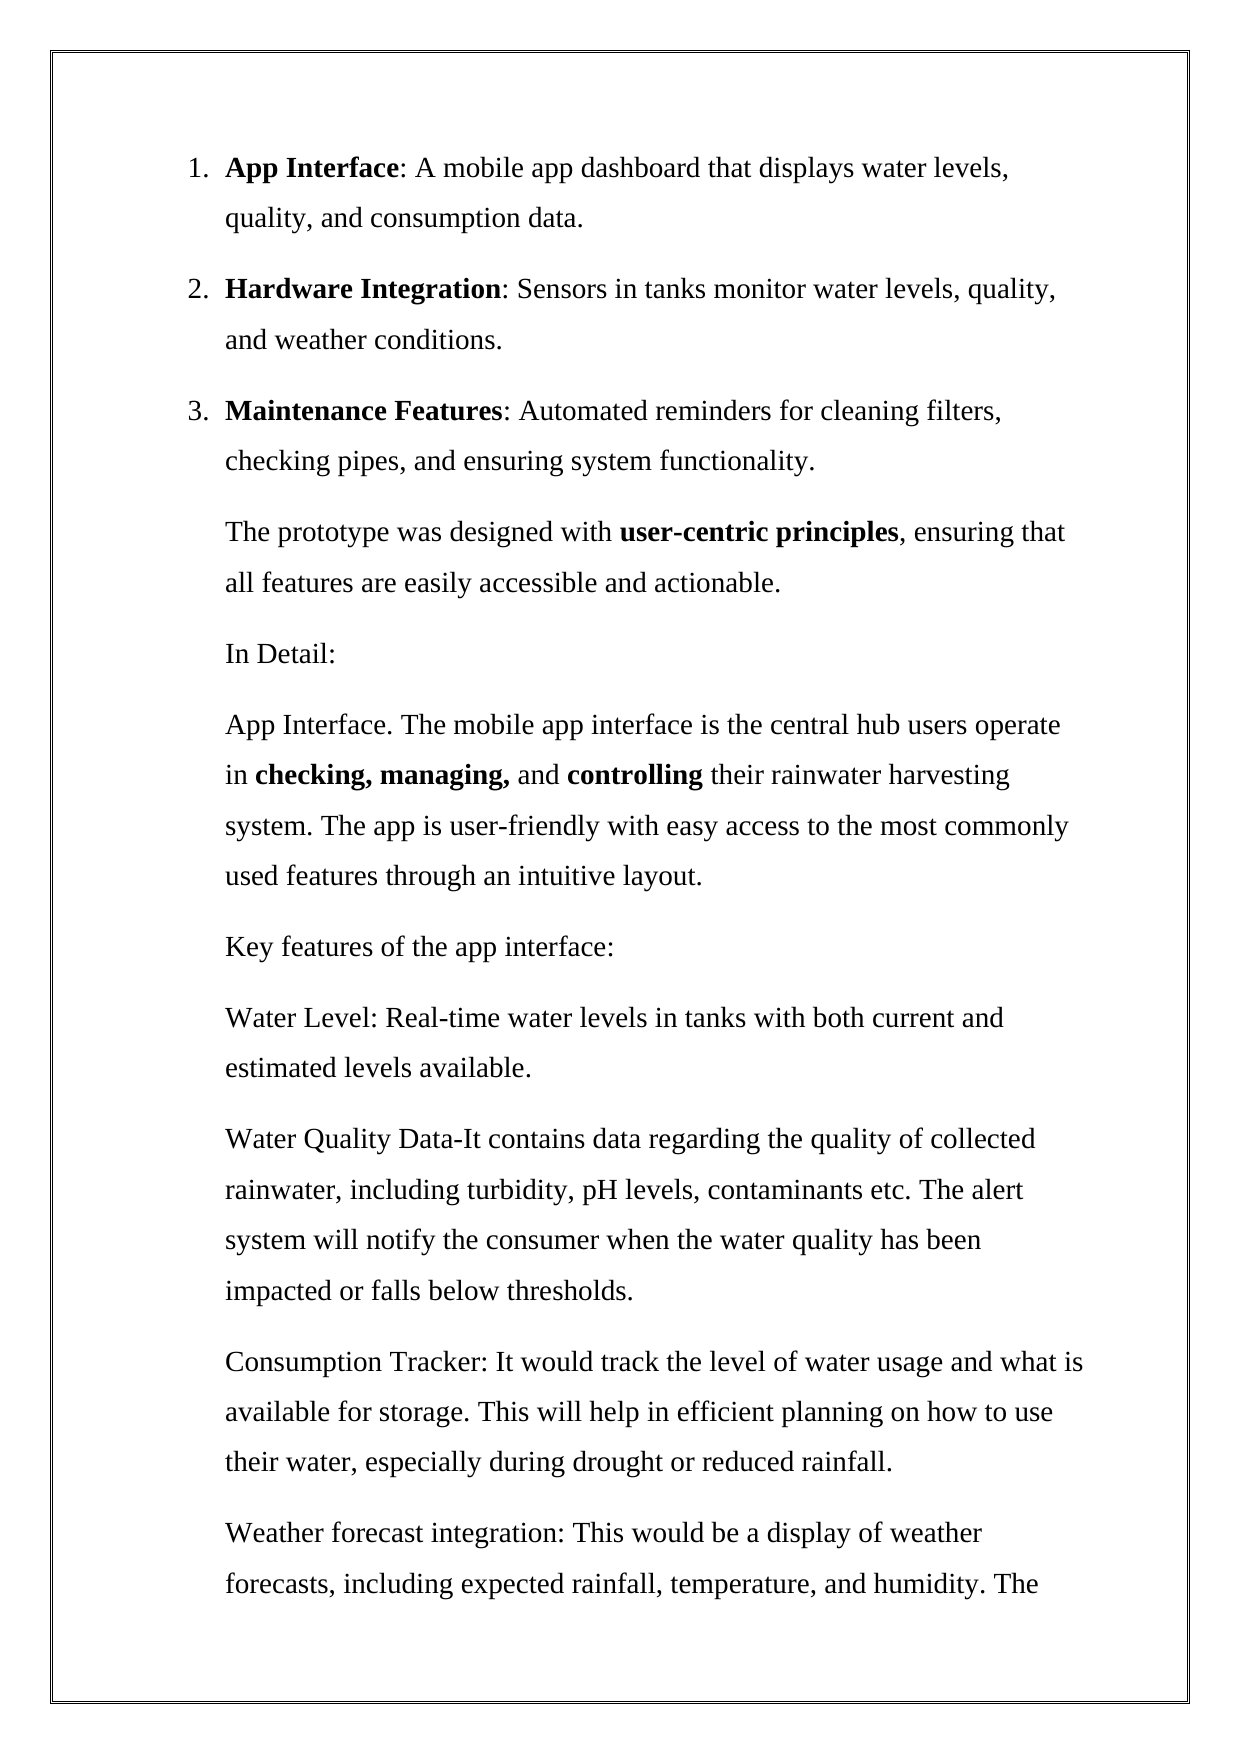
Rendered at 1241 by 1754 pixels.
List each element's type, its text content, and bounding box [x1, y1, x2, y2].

text Water Level: Real-time water levels in tanks with both current and estimated levels available. [225, 1000, 1090, 1084]
list Hardware Integration: Sensors in tanks monitor water levels, quality, and weather conditions. [187, 271, 1090, 355]
text Consumption Tracker: It would track the level of water usage and what is available for storage. This will help in efficient planning on how to use their water, especially during drought or reduced rainfall. [225, 1344, 1090, 1478]
text App Interface. The mobile app interface is the central hub users operate in checking, managing, and controlling their rainwater harvesting system. The app is user-friendly with easy access to the most commonly used features through an intuitive layout. [225, 707, 1090, 891]
text The prototype was designed with user-centric principles, ensuring that all features are easily accessible and actionable. [225, 514, 1090, 598]
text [225, 1516, 1090, 1599]
list App Interface: A mobile app dashboard that displays water levels, quality, and consumption data. [187, 150, 1090, 234]
text Key features of the app interface: [225, 929, 1090, 963]
text In Detail: [225, 636, 1090, 669]
list Maintenance Features: Automated reminders for cleaning filters, checking pipes, and ensuring system functionality. [187, 393, 1090, 477]
text Water Quality Data-It contains data regarding the quality of collected rainwater, including turbidity, pH levels, contaminants etc. The alert system will notify the consumer when the water quality has been impacted or falls below thresholds. [225, 1122, 1090, 1306]
